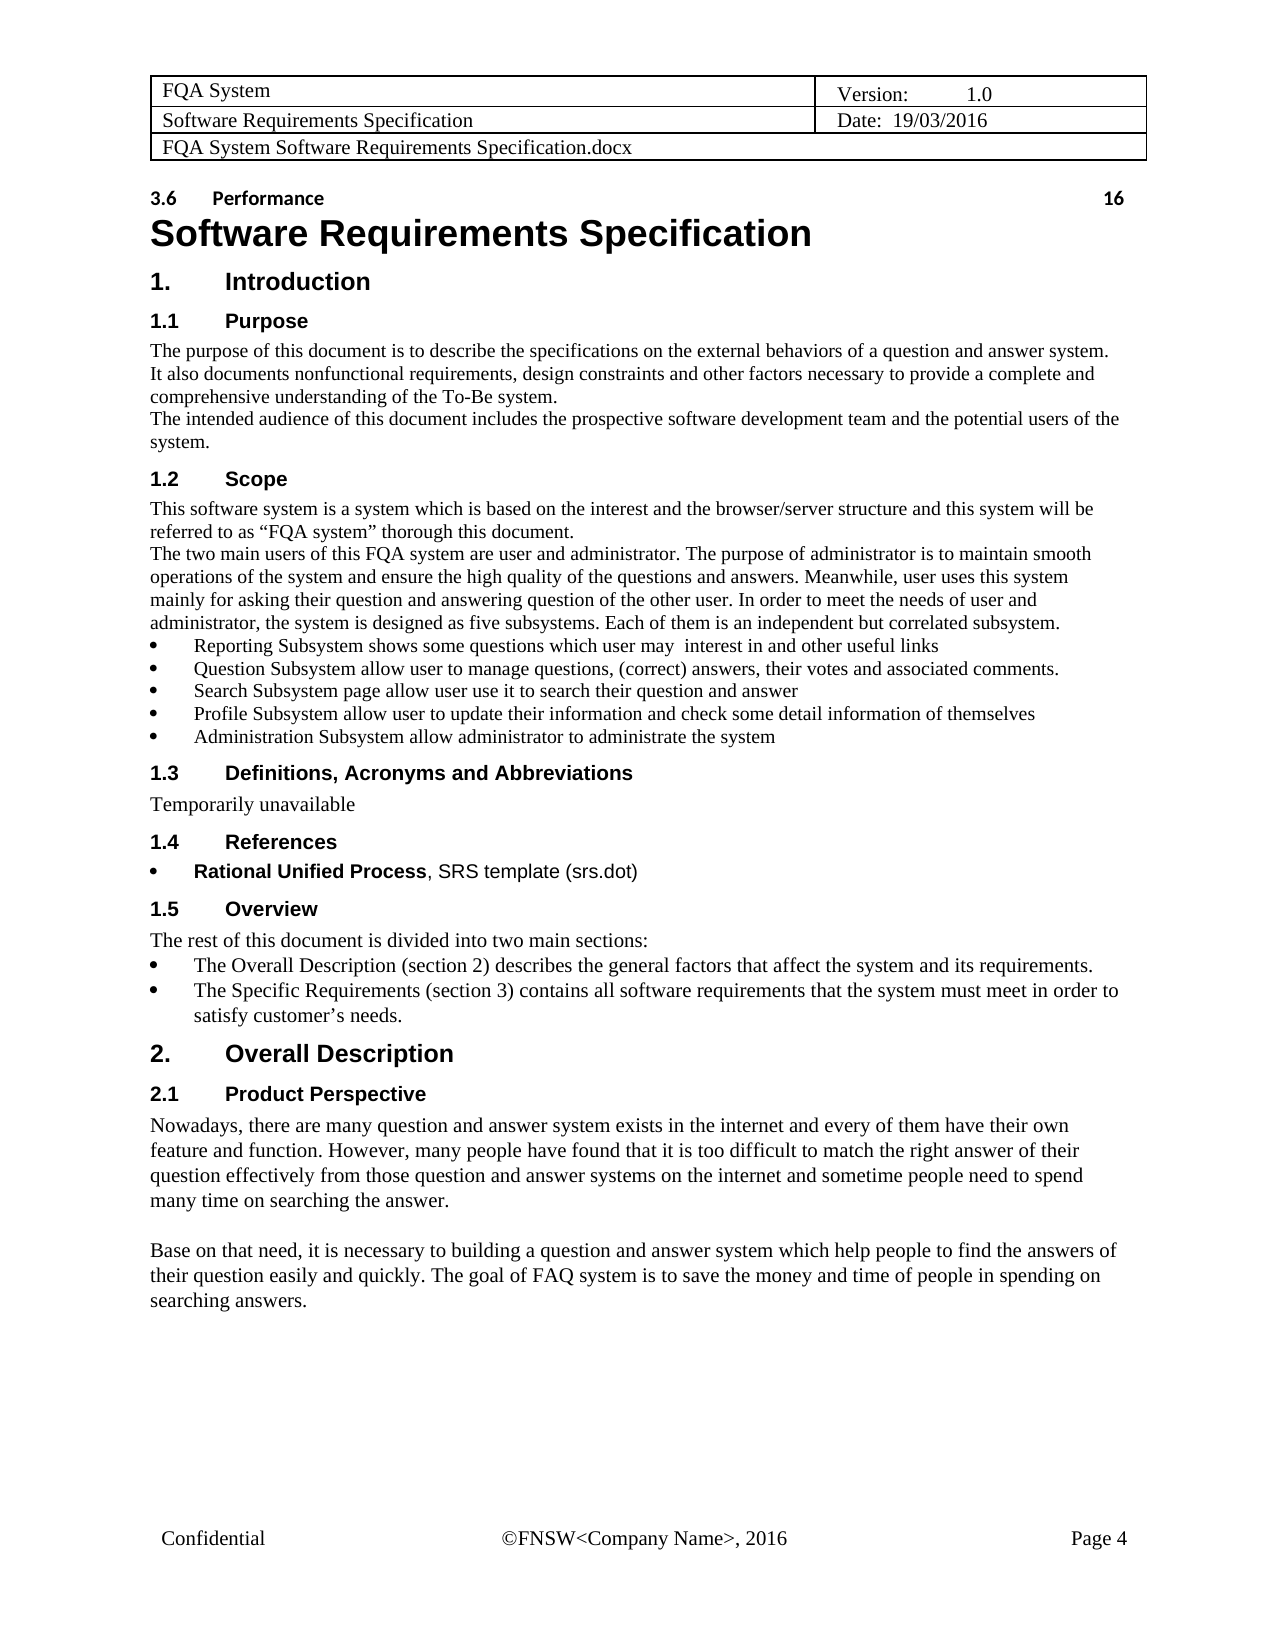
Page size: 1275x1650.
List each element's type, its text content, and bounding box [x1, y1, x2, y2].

text The intended audience of this document includes the prospective software development team and the potential users of the system. [150, 407, 1125, 453]
text Nowadays, there are many question and answer system exists in the internet and every of them have their own feature and function. However, many people have found that it is too difficult to match the right answer of their question effectively from those question and answer systems on the internet and sometime people need to spend many time on searching the answer. [150, 1112, 1125, 1212]
text 3.6 Performance 16 [150, 185, 1125, 211]
subtitle Scope [150, 466, 1125, 491]
list Rational Unified Process, SRS template (srs.dot) [150, 860, 1125, 883]
list Search Subsystem page allow user use it to search their question and answer [150, 679, 1125, 702]
list Administration Subsystem allow administrator to administrate the system [150, 725, 1125, 748]
subtitle References [150, 829, 1125, 854]
subtitle Product Perspective [150, 1081, 1125, 1106]
list Reporting Subsystem shows some questions which user may interest in and other useful links [150, 634, 1125, 656]
text The two main users of this FQA system are user and administrator. The purpose of administrator is to maintain smooth operations of the system and ensure the high quality of the questions and answers. Meanwhile, user uses this system mainly for asking their question and answering question of the other user. In order to meet the needs of user and administrator, the system is designed as five subsystems. Each of them is an independent but correlated subsystem. [150, 542, 1125, 634]
subtitle Purpose [150, 308, 1125, 333]
subtitle Introduction [150, 266, 1125, 295]
text The purpose of this document is to describe the specifications on the external behaviors of a question and answer system. It also documents nonfunctional requirements, design constraints and other factors necessary to provide a complete and comprehensive understanding of the To-Be system. [150, 339, 1125, 407]
list Profile Subsystem allow user to update their information and check some detail information of themselves [150, 702, 1125, 725]
text Base on that need, it is necessary to building a question and answer system which help people to find the answers of their question easily and quickly. The goal of FAQ system is to save the money and time of people in spending on searching answers. [150, 1237, 1125, 1312]
text Temporarily unavailable [150, 791, 1125, 816]
subtitle Overview [150, 896, 1125, 921]
text This software system is a system which is based on the interest and the browser/server structure and this system will be referred to as “FQA system” thorough this document. [150, 497, 1125, 542]
text The rest of this document is divided into two main sections: [150, 927, 1125, 952]
list Question Subsystem allow user to manage questions, (correct) answers, their votes and associated comments. [150, 656, 1125, 679]
subtitle Overall Description [150, 1039, 1125, 1068]
subtitle Definitions, Acronyms and Abbreviations [150, 760, 1125, 785]
list The Overall Description (section 2) describes the general factors that affect the system and its requirements. [150, 952, 1125, 977]
list The Specific Requirements (section 3) contains all software requirements that the system must meet in order to satisfy customer’s needs. [150, 977, 1125, 1027]
